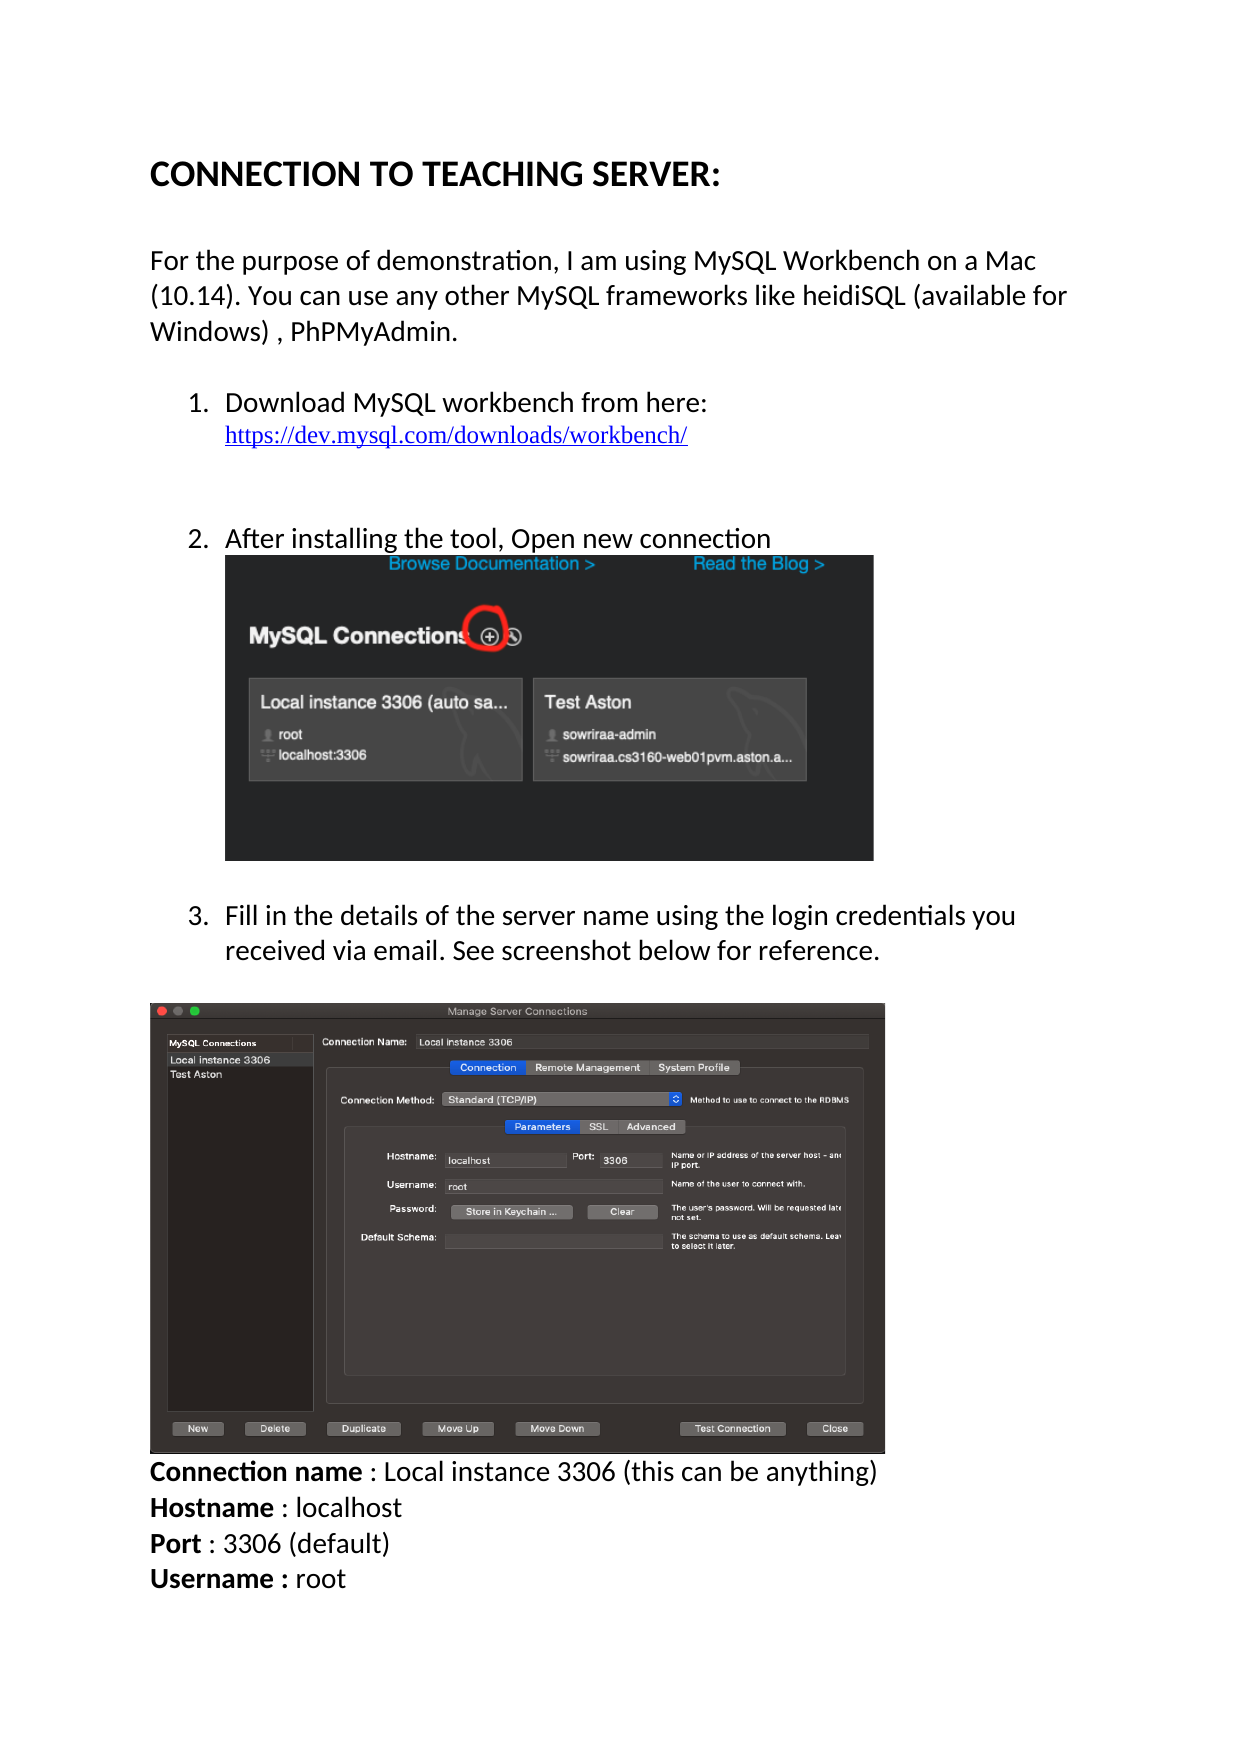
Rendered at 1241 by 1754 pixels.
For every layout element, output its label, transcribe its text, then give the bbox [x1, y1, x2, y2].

picture [225, 555, 874, 861]
list Download MySQL workbench from here: https://dev.mysql.com/downloads/workbench/ [187, 384, 1090, 448]
list Fill in the details of the server name using the login credentials you received via email. See screenshot below for reference. [187, 897, 1090, 968]
picture [150, 1003, 886, 1454]
text Username : root [150, 1560, 1090, 1596]
text CONNECTION TO TEACHING SERVER: [150, 150, 1090, 196]
picture [459, 559, 464, 567]
text Connection name : Local instance 3306 (this can be anything) [150, 1453, 1090, 1489]
picture [703, 555, 732, 561]
text Hostname : localhost [150, 1489, 1090, 1525]
text For the purpose of demonstration, I am using MySQL Workbench on a Mac (10.14). You can use any other MySQL frameworks like heidiSQL (available for Windows) , PhPMyAdmin. [150, 242, 1090, 348]
text Port : 3306 (default) [150, 1525, 1090, 1560]
